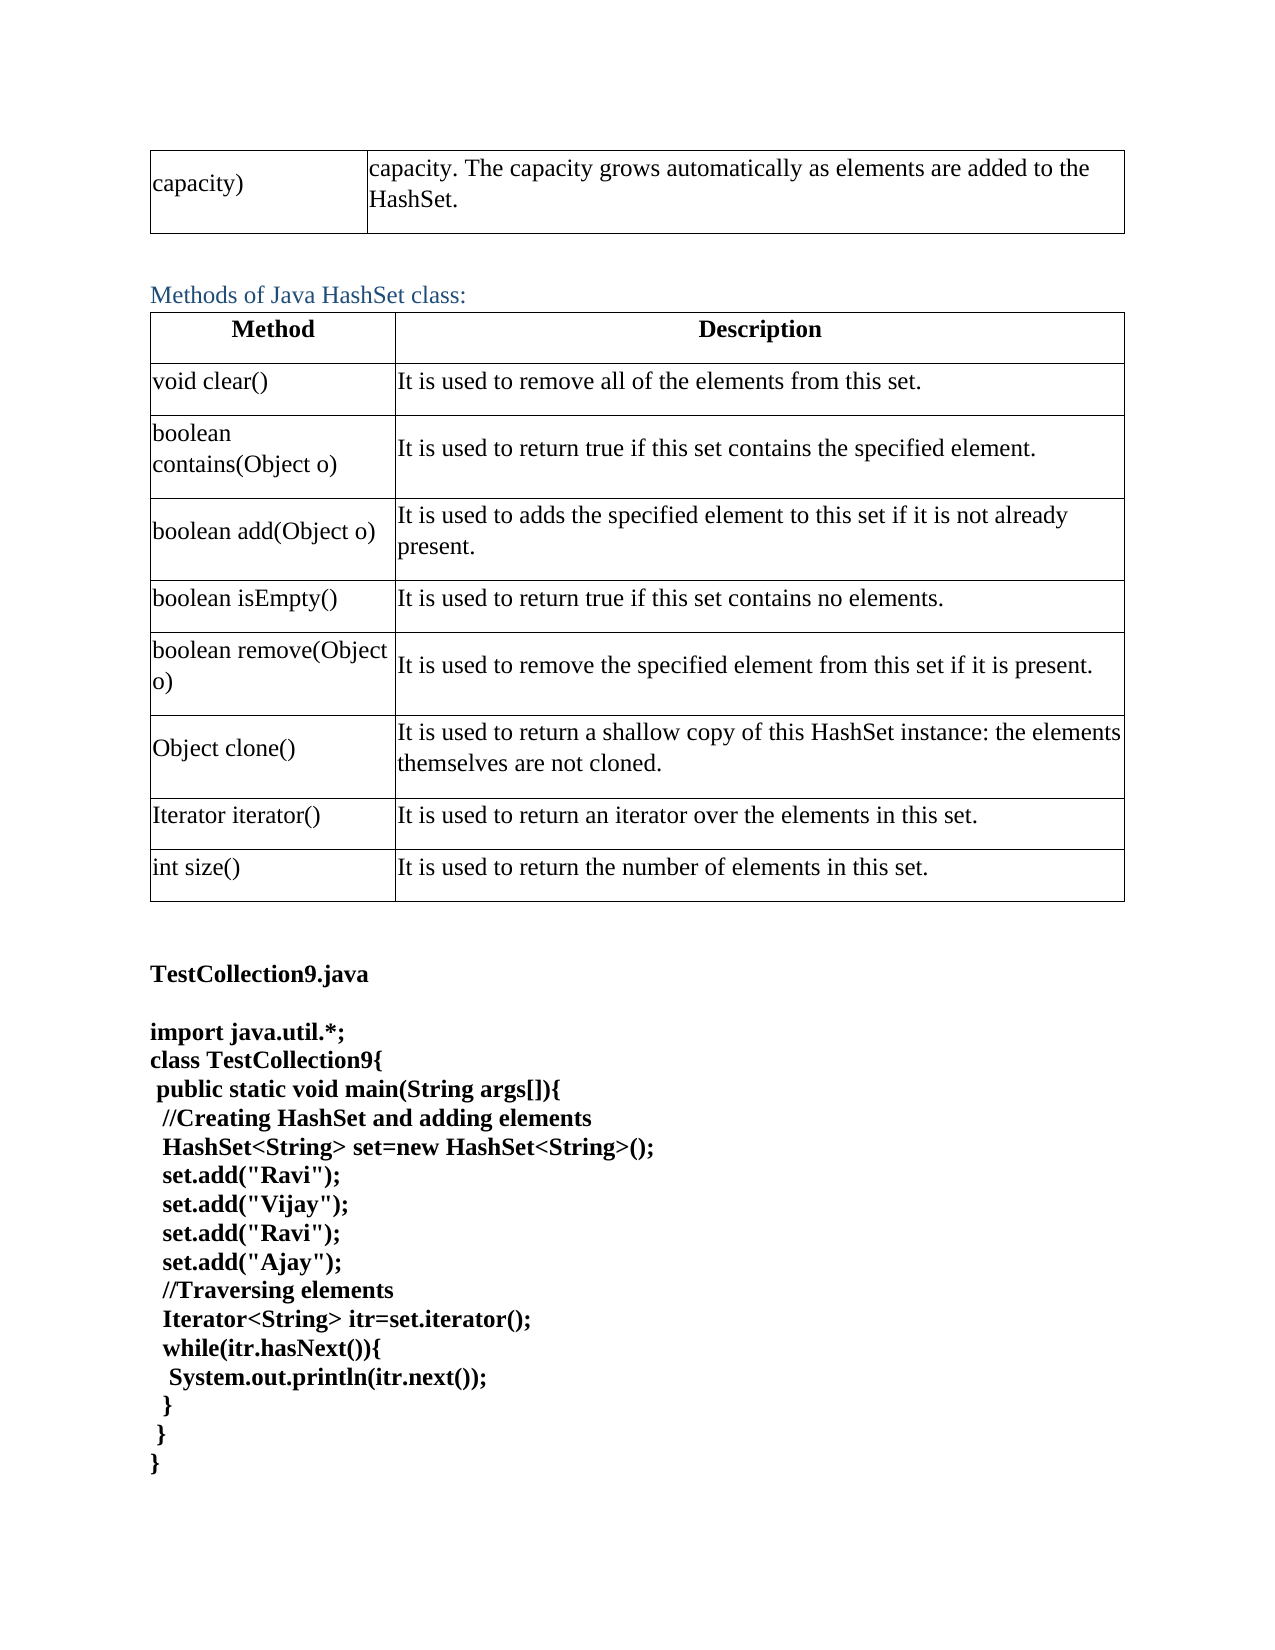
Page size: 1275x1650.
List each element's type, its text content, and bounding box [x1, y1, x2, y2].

table_cell boolean remove(Object o) [151, 633, 395, 715]
text } [150, 1448, 1125, 1477]
table_header Method [151, 313, 395, 363]
text class TestCollection9{ [150, 1046, 1125, 1074]
table_cell boolean isEmpty() [151, 581, 395, 632]
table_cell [368, 151, 1124, 233]
text TestCollection9.java [150, 959, 1125, 988]
text set.add("Ravi"); [150, 1218, 1125, 1247]
table_header Description [396, 313, 1124, 363]
table_cell It is used to remove all of the elements from this set. [396, 364, 1124, 415]
text //Traversing elements [150, 1276, 1125, 1304]
table_cell It is used to return the number of elements in this set. [396, 850, 1124, 901]
text System.out.println(itr.next()); [150, 1362, 1125, 1391]
table_cell It is used to return a shallow copy of this HashSet instance: the elements themselves are not cloned. [396, 716, 1124, 797]
table_cell It is used to return true if this set contains the specified element. [396, 416, 1124, 498]
table_cell boolean contains(Object o) [151, 416, 395, 498]
table_cell int size() [151, 850, 395, 901]
text } [150, 1391, 1125, 1419]
table_cell void clear() [151, 364, 395, 415]
table_cell It is used to return true if this set contains no elements. [396, 581, 1124, 632]
table_cell It is used to adds the specified element to this set if it is not already present. [396, 499, 1124, 580]
table_cell Object clone() [151, 716, 395, 797]
table_cell boolean add(Object o) [151, 499, 395, 580]
text public static void main(String args[]){ [150, 1074, 1125, 1103]
text import java.util.*; [150, 1017, 1125, 1046]
text HashSet<String> set=new HashSet<String>(); [150, 1132, 1125, 1161]
text while(itr.hasNext()){ [150, 1333, 1125, 1362]
table_cell It is used to remove the specified element from this set if it is present. [396, 633, 1124, 715]
text set.add("Ajay"); [150, 1247, 1125, 1276]
text } [150, 1419, 1125, 1448]
text set.add("Ravi"); [150, 1161, 1125, 1189]
text //Creating HashSet and adding elements [150, 1103, 1125, 1132]
text Iterator<String> itr=set.iterator(); [150, 1304, 1125, 1333]
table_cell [151, 151, 367, 233]
table_cell It is used to return an iterator over the elements in this set. [396, 799, 1124, 849]
subtitle Methods of Java HashSet class: [150, 281, 1125, 309]
text set.add("Vijay"); [150, 1189, 1125, 1218]
table_cell Iterator iterator() [151, 799, 395, 849]
